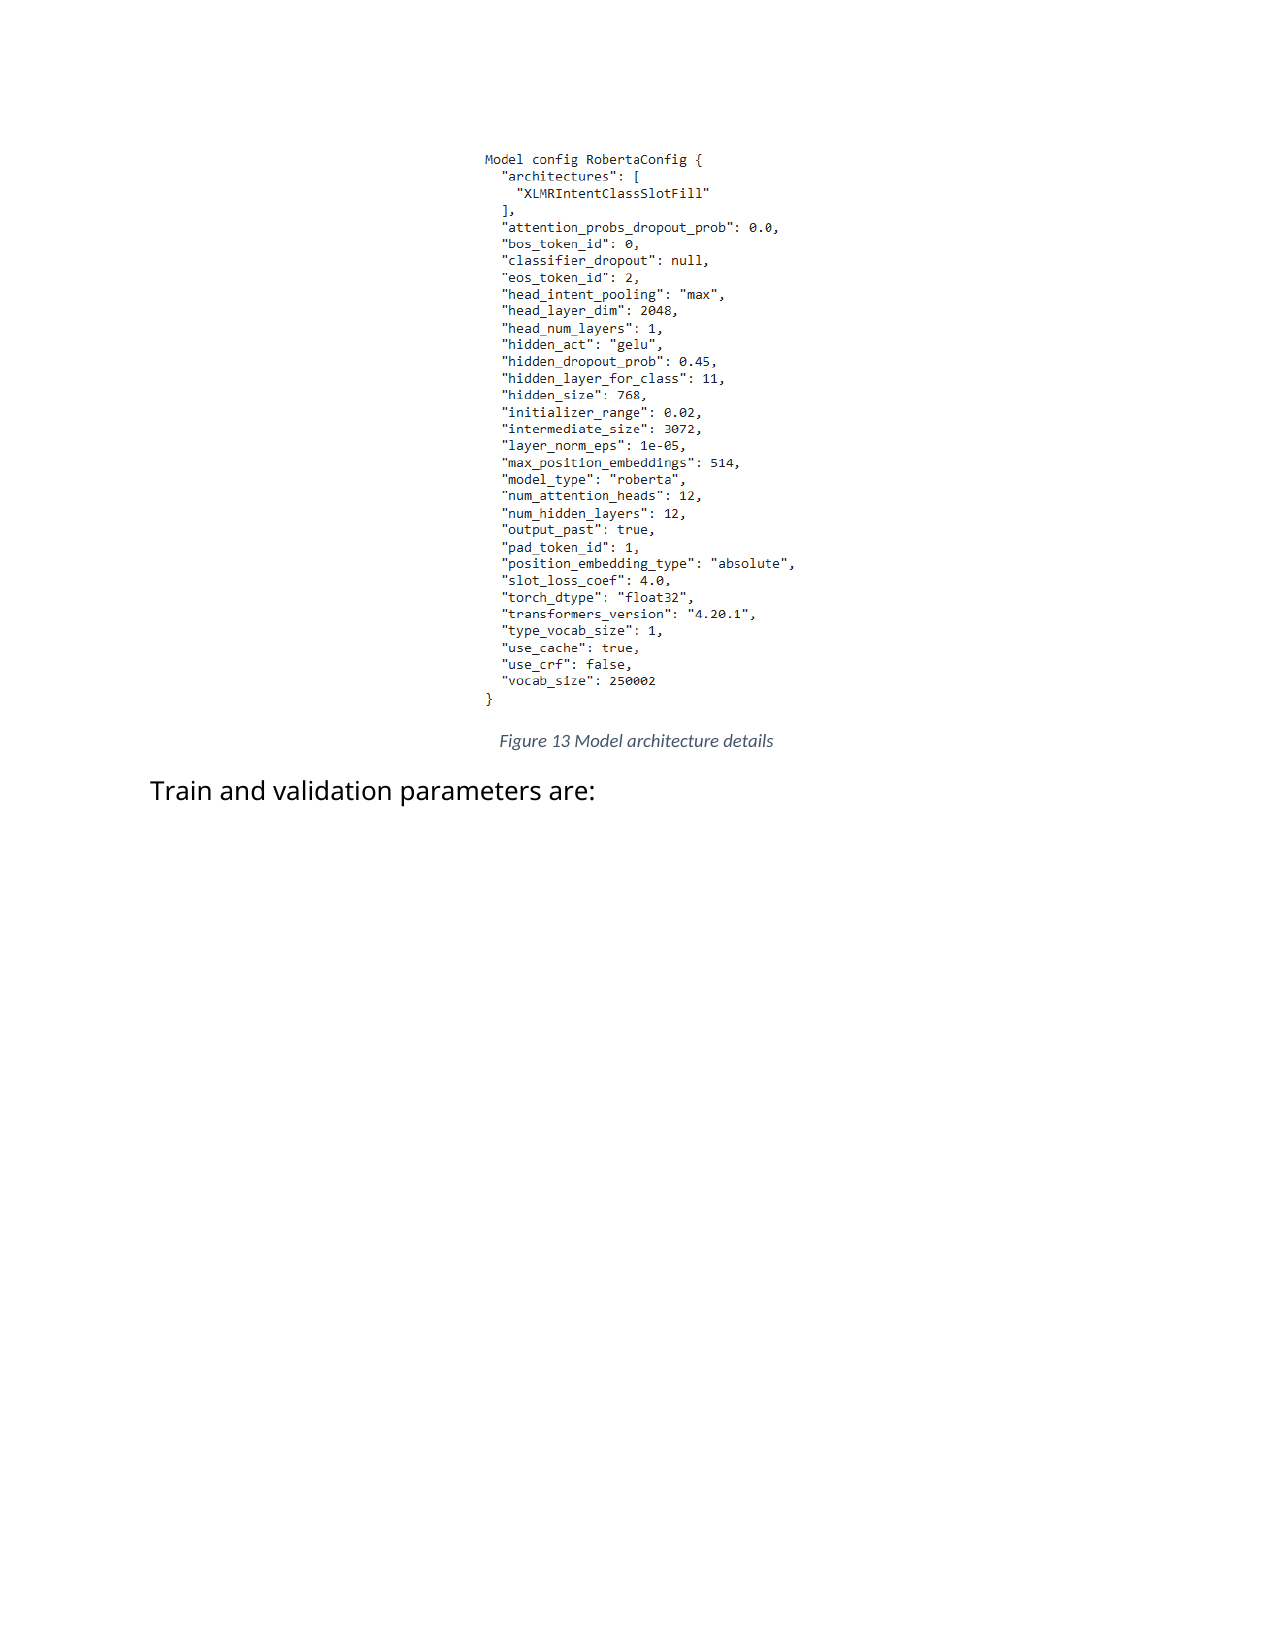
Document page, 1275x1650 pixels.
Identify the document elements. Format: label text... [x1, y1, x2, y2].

text Train and validation parameters are: [150, 773, 1125, 808]
picture [475, 150, 800, 710]
text Figure 13 Model architecture details [150, 729, 1125, 752]
